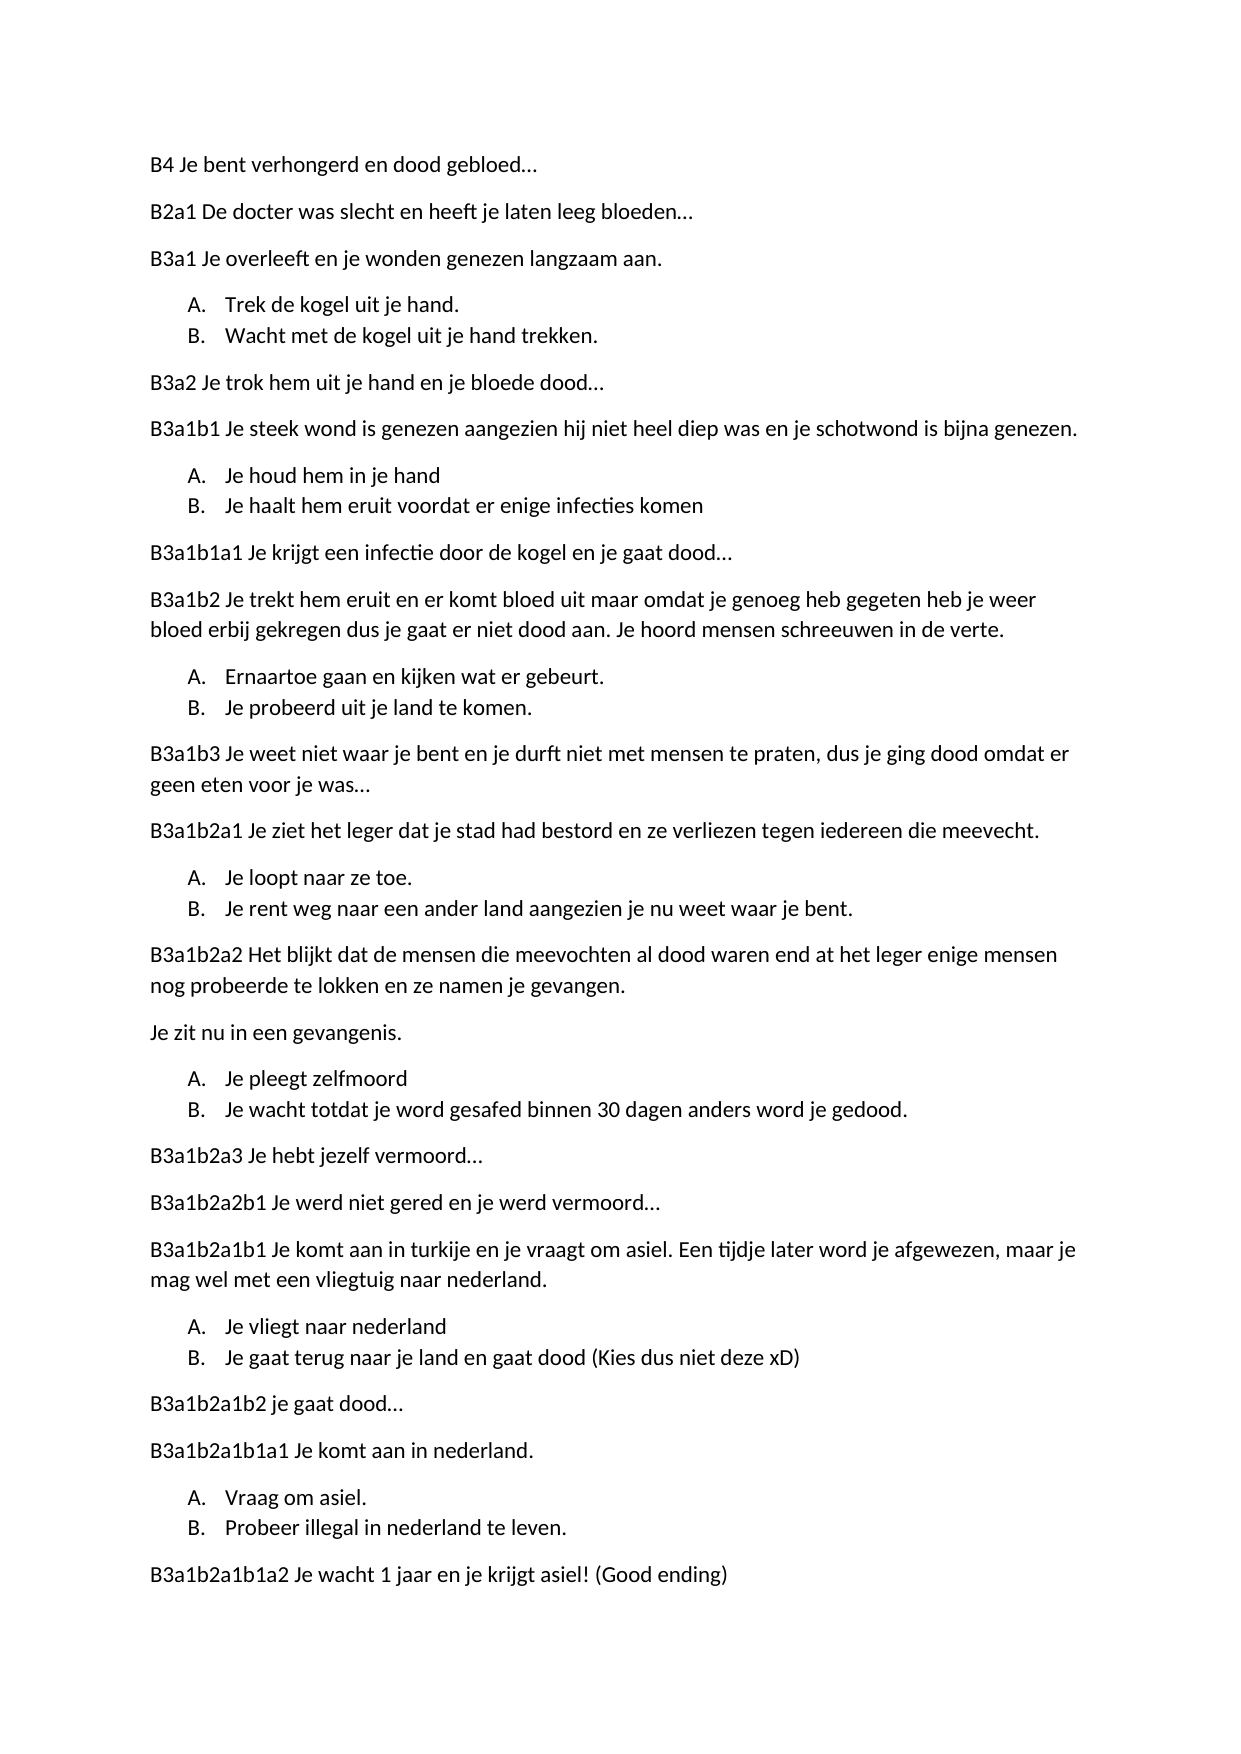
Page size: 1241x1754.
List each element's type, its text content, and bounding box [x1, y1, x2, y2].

list Trek de kogel uit je hand. [187, 291, 1090, 319]
text B3a1b2a1 Je ziet het leger dat je stad had bestord en ze verliezen tegen iedereen die meevecht. [150, 817, 1090, 845]
list Je houd hem in je hand [187, 461, 1090, 489]
text B3a1b1 Je steek wond is genezen aangezien hij niet heel diep was en je schotwond is bijna genezen. [150, 414, 1090, 443]
list Ernaartoe gaan en kijken wat er gebeurt. [187, 662, 1090, 691]
list Je loopt naar ze toe. [187, 863, 1090, 892]
list Je pleegt zelfmoord [187, 1064, 1090, 1093]
list Je gaat terug naar je land en gaat dood (Kies dus niet deze xD) [187, 1343, 1090, 1371]
text B4 Je bent verhongerd en dood gebloed… [150, 150, 1090, 178]
list Je haalt hem eruit voordat er enige infecties komen [187, 492, 1090, 520]
text B3a1b2a1b1a2 Je wacht 1 jaar en je krijgt asiel! (Good ending) [150, 1560, 1090, 1588]
list Je wacht totdat je word gesafed binnen 30 dagen anders word je gedood. [187, 1095, 1090, 1123]
text B3a1b2a2b1 Je werd niet gered en je werd vermoord… [150, 1188, 1090, 1217]
text B3a1b2a1b1a1 Je komt aan in nederland. [150, 1436, 1090, 1464]
text B3a1b2a3 Je hebt jezelf vermoord… [150, 1142, 1090, 1170]
list Je rent weg naar een ander land aangezien je nu weet waar je bent. [187, 894, 1090, 922]
list Probeer illegal in nederland te leven. [187, 1513, 1090, 1542]
list Wacht met de kogel uit je hand trekken. [187, 321, 1090, 349]
text Je zit nu in een gevangenis. [150, 1018, 1090, 1046]
text B3a1b2a1b1 Je komt aan in turkije en je vraagt om asiel. Een tijdje later word je afgewezen, maar je mag wel met een vliegtuig naar nederland. [150, 1235, 1090, 1294]
list Je vliegt naar nederland [187, 1312, 1090, 1341]
text B3a1b2a2 Het blijkt dat de mensen die meevochten al dood waren end at het leger enige mensen nog probeerde te lokken en ze namen je gevangen. [150, 941, 1090, 999]
text B3a1 Je overleeft en je wonden genezen langzaam aan. [150, 244, 1090, 272]
text B3a1b3 Je weet niet waar je bent en je durft niet met mensen te praten, dus je ging dood omdat er geen eten voor je was… [150, 739, 1090, 798]
text B3a1b1a1 Je krijgt een infectie door de kogel en je gaat dood… [150, 538, 1090, 567]
list Je probeerd uit je land te komen. [187, 693, 1090, 721]
text B3a2 Je trok hem uit je hand en je bloede dood… [150, 368, 1090, 396]
text B3a1b2 Je trekt hem eruit en er komt bloed uit maar omdat je genoeg heb gegeten heb je weer bloed erbij gekregen dus je gaat er niet dood aan. Je hoord mensen schreeuwen in de verte. [150, 585, 1090, 644]
text B2a1 De docter was slecht en heeft je laten leeg bloeden… [150, 197, 1090, 225]
text B3a1b2a1b2 je gaat dood… [150, 1389, 1090, 1418]
list Vraag om asiel. [187, 1483, 1090, 1511]
